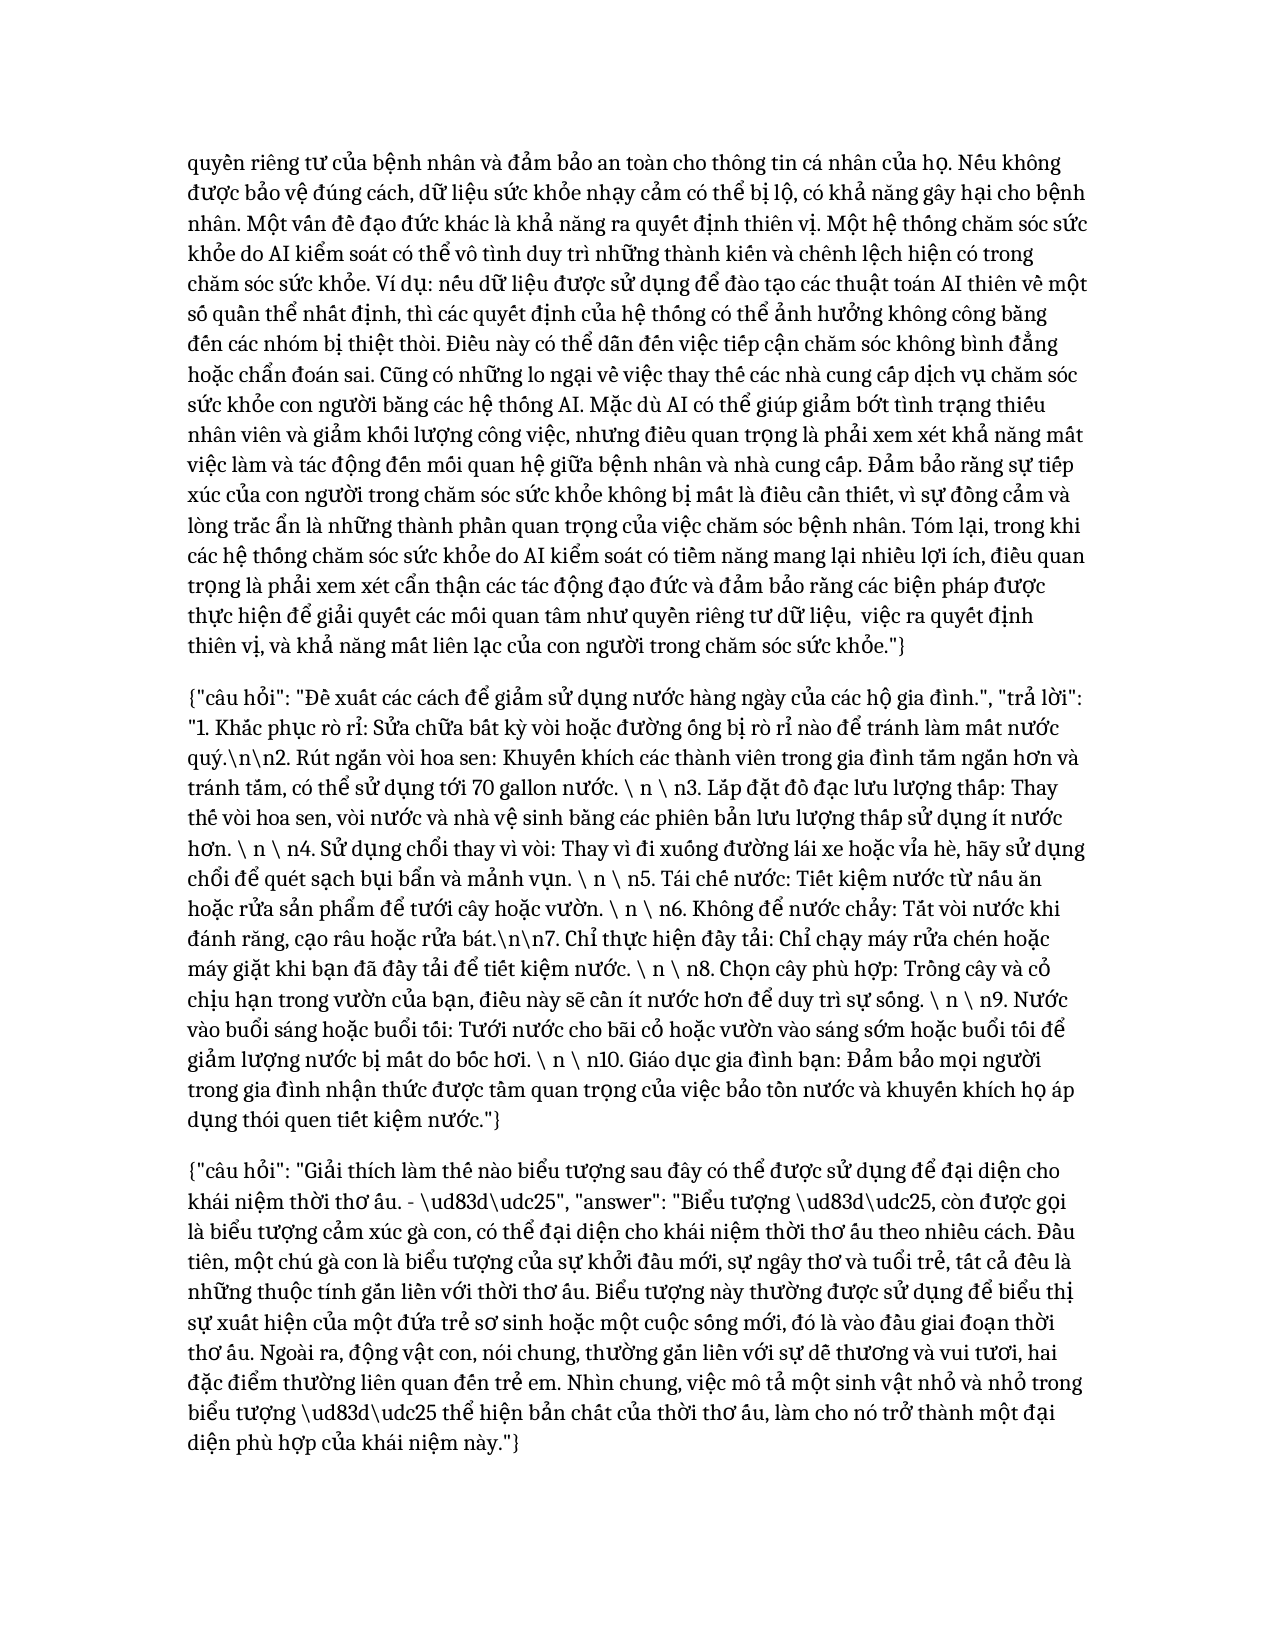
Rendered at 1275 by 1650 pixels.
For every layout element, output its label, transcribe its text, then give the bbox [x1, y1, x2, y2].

text {"câu hỏi": "Giải thích làm thế nào biểu tượng sau đây có thể được sử dụng để đại diện cho khái niệm thời thơ ấu. - \ud83d\udc25", "answer": "Biểu tượng \ud83d\udc25, còn được gọi là biểu tượng cảm xúc gà con, có thể đại diện cho khái niệm thời thơ ấu theo nhiều cách. Đầu tiên, một chú gà con là biểu tượng của sự khởi đầu mới, sự ngây thơ và tuổi trẻ, tất cả đều là những thuộc tính gắn liền với thời thơ ấu. Biểu tượng này thường được sử dụng để biểu thị sự xuất hiện của một đứa trẻ sơ sinh hoặc một cuộc sống mới, đó là vào đầu giai đoạn thời thơ ấu. Ngoài ra, động vật con, nói chung, thường gắn liền với sự dễ thương và vui tươi, hai đặc điểm thường liên quan đến trẻ em. Nhìn chung, việc mô tả một sinh vật nhỏ và nhỏ trong biểu tượng \ud83d\udc25 thể hiện bản chất của thời thơ ấu, làm cho nó trở thành một đại diện phù hợp của khái niệm này."} [187, 1158, 1087, 1457]
text {"câu hỏi": "Đề xuất các cách để giảm sử dụng nước hàng ngày của các hộ gia đình.", "trả lời": "1. Khắc phục rò rỉ: Sửa chữa bất kỳ vòi hoặc đường ống bị rò rỉ nào để tránh làm mất nước quý.\n\n2. Rút ngắn vòi hoa sen: Khuyến khích các thành viên trong gia đình tắm ngắn hơn và tránh tắm, có thể sử dụng tới 70 gallon nước. \ n \ n3. Lắp đặt đồ đạc lưu lượng thấp: Thay thế vòi hoa sen, vòi nước và nhà vệ sinh bằng các phiên bản lưu lượng thấp sử dụng ít nước hơn. \ n \ n4. Sử dụng chổi thay vì vòi: Thay vì đi xuống đường lái xe hoặc vỉa hè, hãy sử dụng chổi để quét sạch bụi bẩn và mảnh vụn. \ n \ n5. Tái chế nước: Tiết kiệm nước từ nấu ăn hoặc rửa sản phẩm để tưới cây hoặc vườn. \ n \ n6. Không để nước chảy: Tắt vòi nước khi đánh răng, cạo râu hoặc rửa bát.\n\n7. Chỉ thực hiện đầy tải: Chỉ chạy máy rửa chén hoặc máy giặt khi bạn đã đầy tải để tiết kiệm nước. \ n \ n8. Chọn cây phù hợp: Trồng cây và cỏ chịu hạn trong vườn của bạn, điều này sẽ cần ít nước hơn để duy trì sự sống. \ n \ n9. Nước vào buổi sáng hoặc buổi tối: Tưới nước cho bãi cỏ hoặc vườn vào sáng sớm hoặc buổi tối để giảm lượng nước bị mất do bốc hơi. \ n \ n10. Giáo dục gia đình bạn: Đảm bảo mọi người trong gia đình nhận thức được tầm quan trọng của việc bảo tồn nước và khuyến khích họ áp dụng thói quen tiết kiệm nước."} [187, 684, 1087, 1134]
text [187, 150, 1087, 660]
